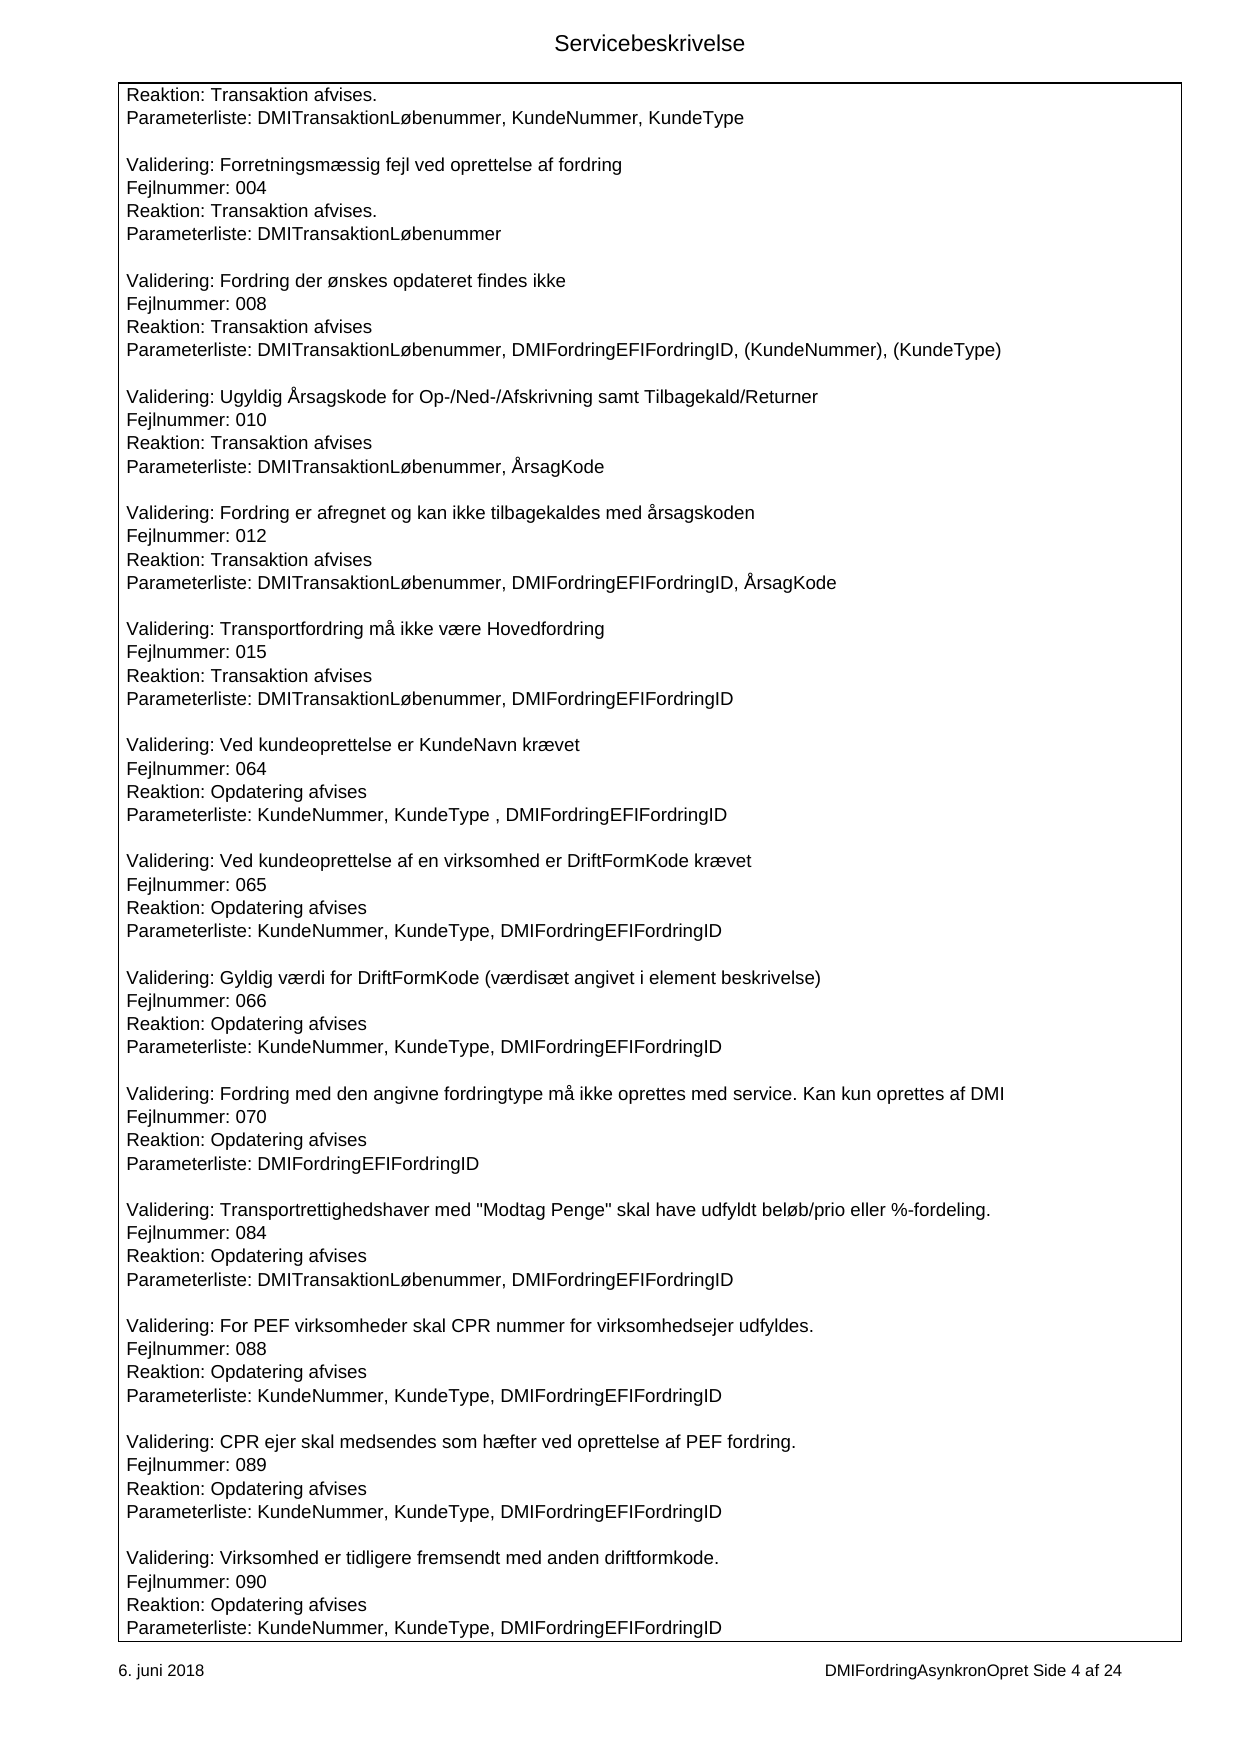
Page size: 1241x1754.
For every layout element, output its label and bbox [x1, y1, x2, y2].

table_cell [119, 84, 1181, 1641]
